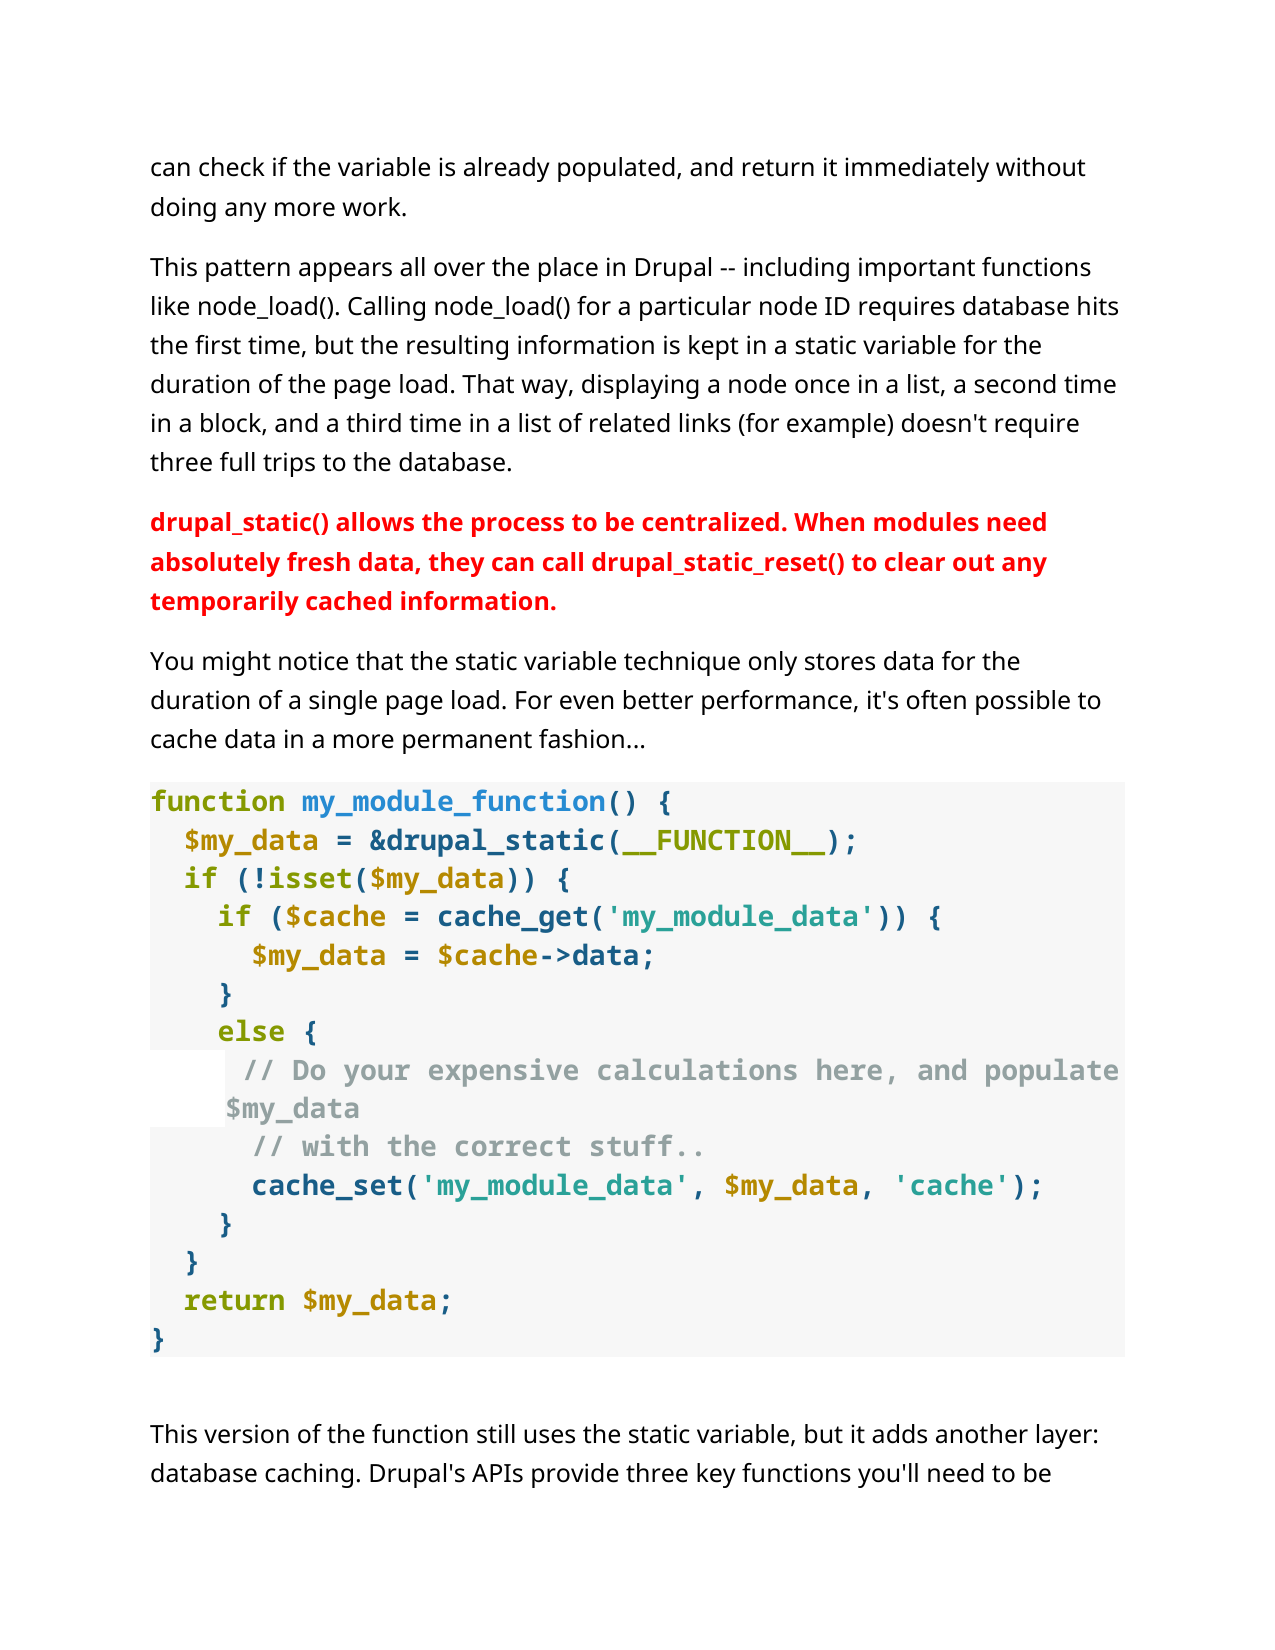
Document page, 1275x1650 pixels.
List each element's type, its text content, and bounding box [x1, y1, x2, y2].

text if ($cache = cache_get('my_module_data')) { [150, 897, 1125, 935]
text You might notice that the static variable technique only stores data for the duration of a single page load. For even better performance, it's often possible to cache data in a more permanent fashion... [150, 643, 1125, 756]
text function my_module_function() { [150, 782, 1125, 820]
text else { [150, 1012, 1125, 1050]
text // Do your expensive calculations here, and populate $my_data [225, 1050, 1125, 1127]
text // with the correct stuff.. [150, 1127, 1125, 1165]
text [150, 1417, 1125, 1490]
text cache_set('my_module_data', $my_data, 'cache'); [150, 1165, 1125, 1203]
text } [150, 1203, 1125, 1242]
text } [150, 1242, 1125, 1280]
text return $my_data; [150, 1280, 1125, 1318]
text } [150, 1318, 1125, 1357]
text This pattern appears all over the place in Drupal -- including important functions like node_load(). Calling node_load() for a particular node ID requires database hits the first time, but the resulting information is kept in a static variable for the duration of the page load. That way, displaying a node once in a list, a second time in a block, and a third time in a list of related links (for example) doesn't require three full trips to the database. [150, 249, 1125, 479]
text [150, 150, 1125, 223]
text drupal_static() allows the process to be centralized. When modules need absolutely fresh data, they can call drupal_static_reset() to clear out any temporarily cached information. [150, 505, 1125, 617]
text if (!isset($my_data)) { [150, 858, 1125, 897]
text $my_data = &drupal_static(__FUNCTION__); [150, 820, 1125, 858]
text $my_data = $cache->data; [150, 935, 1125, 973]
text } [150, 973, 1125, 1012]
